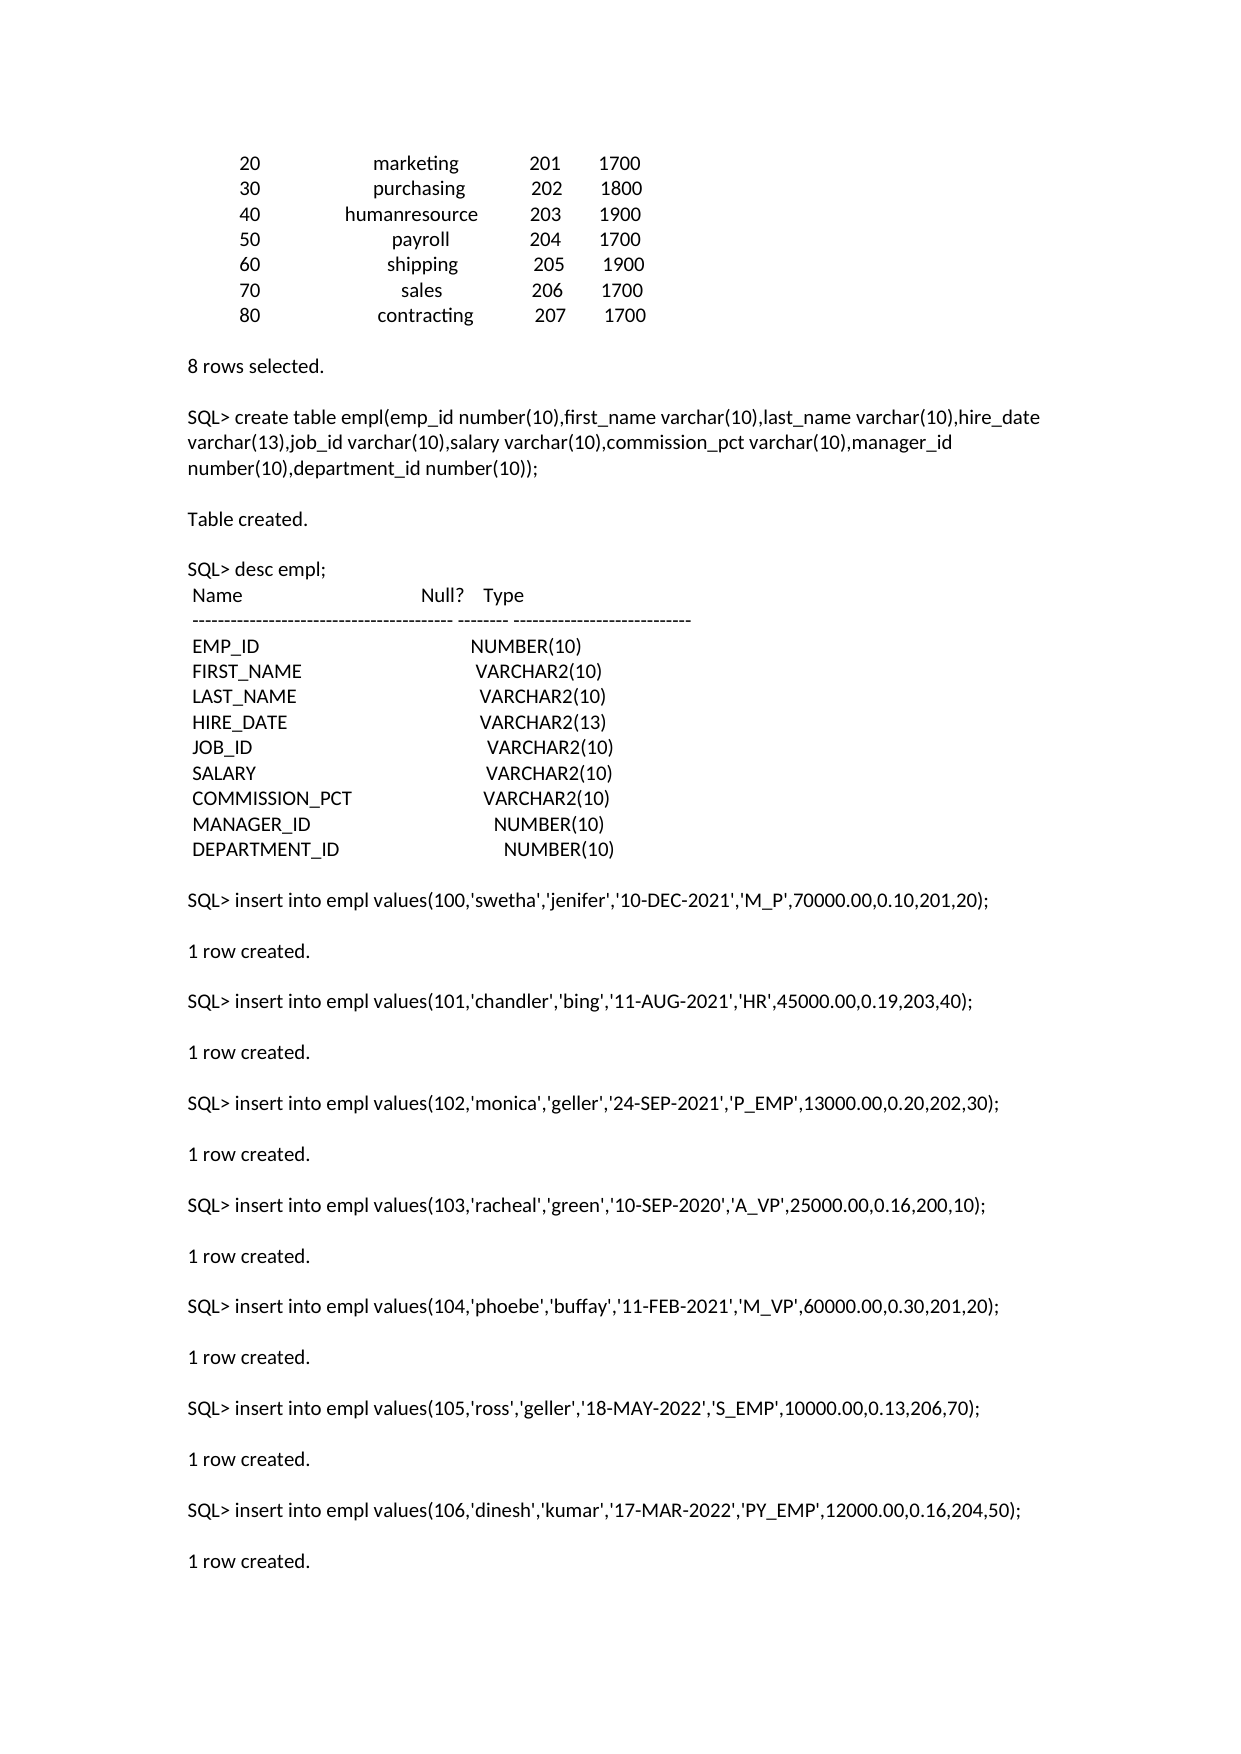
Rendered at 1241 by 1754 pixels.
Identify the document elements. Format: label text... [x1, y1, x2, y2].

text 1 row created. [187, 1446, 1053, 1472]
text ----------------------------------------- -------- ---------------------------- [187, 607, 1053, 633]
text 80 contracting 207 1700 [187, 302, 1053, 328]
text SQL> insert into empl values(104,'phoebe','buffay','11-FEB-2021','M_VP',60000.00,0.30,201,20); [187, 1294, 1053, 1319]
text SQL> insert into empl values(102,'monica','geller','24-SEP-2021','P_EMP',13000.00,0.20,202,30); [187, 1090, 1053, 1116]
text DEPARTMENT_ID NUMBER(10) [187, 836, 1053, 862]
text FIRST_NAME VARCHAR2(10) [187, 658, 1053, 684]
text 1 row created. [187, 1243, 1053, 1268]
text SALARY VARCHAR2(10) [187, 760, 1053, 785]
text 60 shipping 205 1900 [187, 252, 1053, 277]
text 8 rows selected. [187, 353, 1053, 379]
text JOB_ID VARCHAR2(10) [187, 734, 1053, 760]
text SQL> insert into empl values(106,'dinesh','kumar','17-MAR-2022','PY_EMP',12000.00,0.16,204,50); [187, 1497, 1053, 1522]
text 50 payroll 204 1700 [187, 226, 1053, 252]
text SQL> insert into empl values(101,'chandler','bing','11-AUG-2021','HR',45000.00,0.19,203,40); [187, 989, 1053, 1014]
text 1 row created. [187, 1141, 1053, 1167]
text 1 row created. [187, 1548, 1053, 1573]
text HIRE_DATE VARCHAR2(13) [187, 709, 1053, 734]
text 70 sales 206 1700 [187, 277, 1053, 302]
text COMMISSION_PCT VARCHAR2(10) [187, 785, 1053, 811]
text 1 row created. [187, 1344, 1053, 1370]
text SQL> insert into empl values(103,'racheal','green','10-SEP-2020','A_VP',25000.00,0.16,200,10); [187, 1192, 1053, 1217]
text MANAGER_ID NUMBER(10) [187, 811, 1053, 836]
text EMP_ID NUMBER(10) [187, 633, 1053, 658]
text 20 marketing 201 1700 [187, 150, 1053, 175]
text LAST_NAME VARCHAR2(10) [187, 684, 1053, 709]
text SQL> insert into empl values(105,'ross','geller','18-MAY-2022','S_EMP',10000.00,0.13,206,70); [187, 1395, 1053, 1421]
text SQL> insert into empl values(100,'swetha','jenifer','10-DEC-2021','M_P',70000.00,0.10,201,20); [187, 887, 1053, 912]
text 1 row created. [187, 1039, 1053, 1065]
text SQL> create table empl(emp_id number(10),first_name varchar(10),last_name varchar(10),hire_date varchar(13),job_id varchar(10),salary varchar(10),commission_pct varchar(10),manager_id number(10),department_id number(10)); [187, 404, 1053, 480]
text SQL> desc empl; [187, 557, 1053, 582]
text Name Null? Type [187, 582, 1053, 607]
text 40 humanresource 203 1900 [187, 201, 1053, 226]
text Table created. [187, 506, 1053, 531]
text 1 row created. [187, 938, 1053, 963]
text 30 purchasing 202 1800 [187, 175, 1053, 201]
